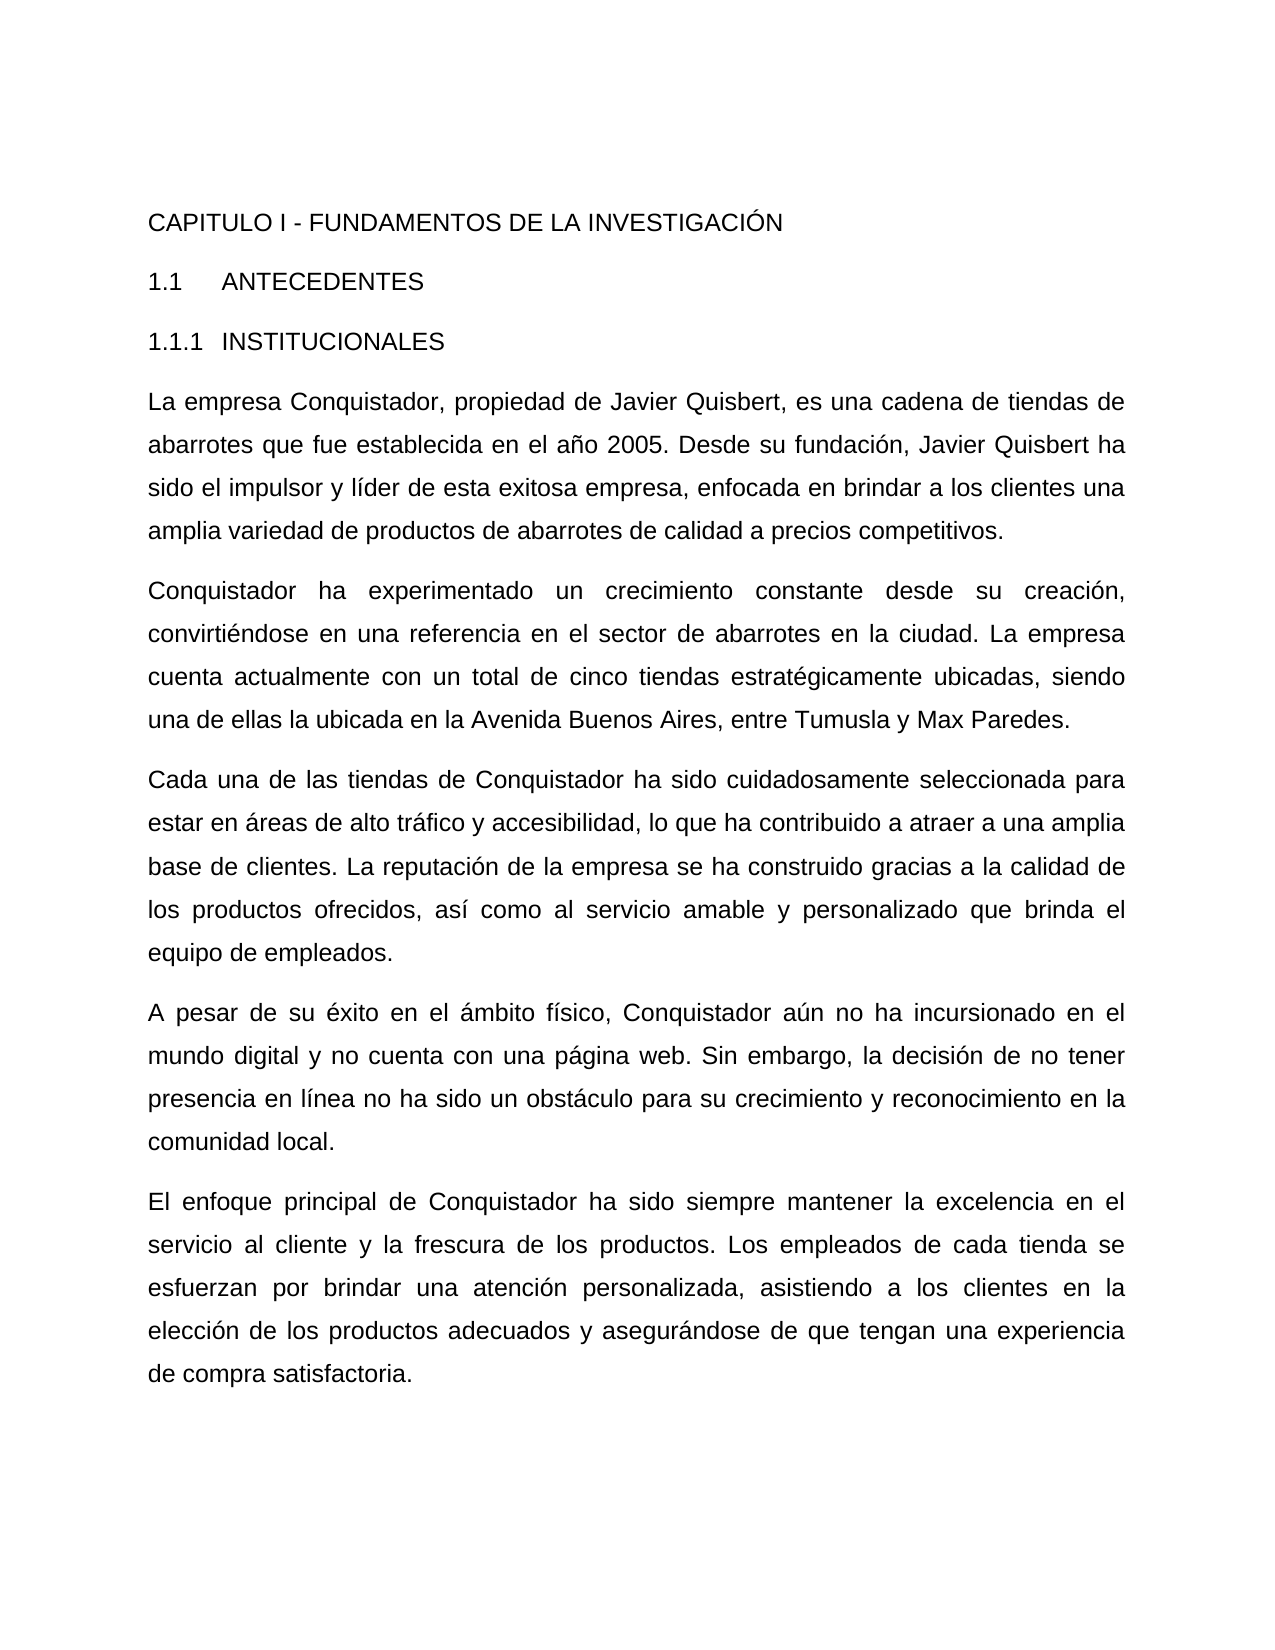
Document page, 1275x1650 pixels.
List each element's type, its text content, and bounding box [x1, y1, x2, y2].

text 1.1.1 INSTITUCIONALES [148, 327, 1127, 356]
text Cada una de las tiendas de Conquistador ha sido cuidadosamente seleccionada para estar en áreas de alto tráfico y accesibilidad, lo que ha contribuido a atraer a una amplia base de clientes. La reputación de la empresa se ha construido gracias a la calidad de los productos ofrecidos, así como al servicio amable y personalizado que brinda el equipo de empleados. [148, 765, 1127, 966]
text Conquistador ha experimentado un crecimiento constante desde su creación, convirtiéndose en una referencia en el sector de abarrotes en la ciudad. La empresa cuenta actualmente con un total de cinco tiendas estratégicamente ubicadas, siendo una de ellas la ubicada en la Avenida Buenos Aires, entre Tumusla y Max Paredes. [148, 576, 1127, 734]
text La empresa Conquistador, propiedad de Javier Quisbert, es una cadena de tiendas de abarrotes que fue establecida en el año 2005. Desde su fundación, Javier Quisbert ha sido el impulsor y líder de esta exitosa empresa, enfocada en brindar a los clientes una amplia variedad de productos de abarrotes de calidad a precios competitivos. [148, 387, 1127, 545]
list 1.1 ANTECEDENTES [148, 267, 1127, 296]
text CAPITULO I - FUNDAMENTOS DE LA INVESTIGACIÓN [148, 207, 1127, 236]
text El enfoque principal de Conquistador ha sido siempre mantener la excelencia en el servicio al cliente y la frescura de los productos. Los empleados de cada tienda se esfuerzan por brindar una atención personalizada, asistiendo a los clientes en la elección de los productos adecuados y asegurándose de que tengan una experiencia de compra satisfactoria. [148, 1187, 1127, 1388]
text A pesar de su éxito en el ámbito físico, Conquistador aún no ha incursionado en el mundo digital y no cuenta con una página web. Sin embargo, la decisión de no tener presencia en línea no ha sido un obstáculo para su crecimiento y reconocimiento en la comunidad local. [148, 997, 1127, 1156]
